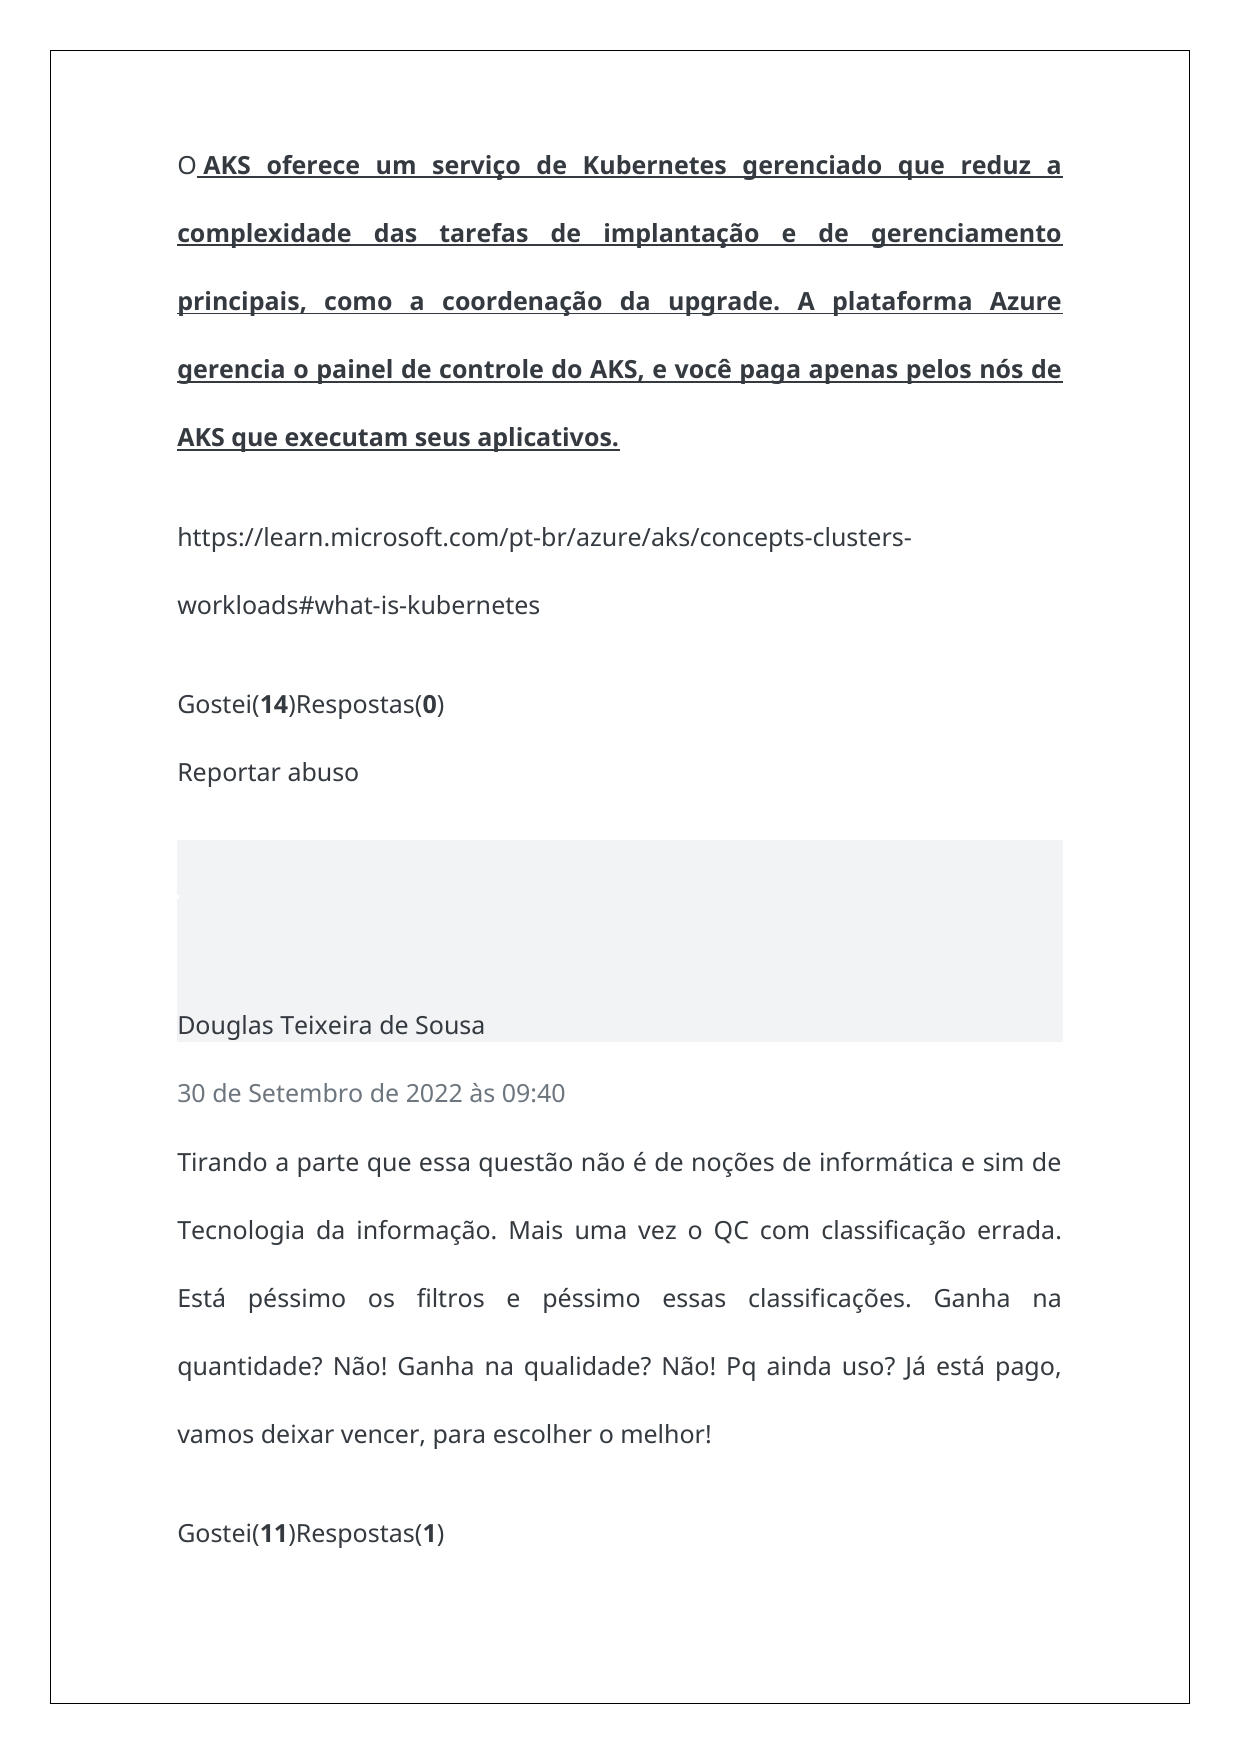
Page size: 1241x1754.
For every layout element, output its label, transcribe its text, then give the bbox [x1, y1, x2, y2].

text O AKS oferece um serviço de Kubernetes gerenciado que reduz a complexidade das tarefas de implantação e de gerenciamento principais, como a coordenação da upgrade. A plataforma Azure gerencia o painel de controle do AKS, e você paga apenas pelos nós de AKS que executam seus aplicativos. [177, 147, 1063, 244]
text Gostei(11)Respostas(1) [177, 1516, 1063, 1550]
text Reportar abuso [177, 755, 1063, 789]
text Gostei(14)Respostas(0) [177, 687, 1063, 721]
text 30 de Setembro de 2022 às 09:40 [177, 1076, 1063, 1110]
text Douglas Teixeira de Sousa [177, 1008, 1063, 1042]
text O AKS oferece um serviço de Kubernetes gerenciado que reduz a complexidade das tarefas de implantação e de gerenciamento principais, como a coordenação da upgrade. A plataforma Azure gerencia o painel de controle do AKS, e você paga apenas pelos nós de AKS que executam seus aplicativos. [177, 383, 1063, 454]
text O AKS oferece um serviço de Kubernetes gerenciado que reduz a complexidade das tarefas de implantação e de gerenciamento principais, como a coordenação da upgrade. A plataforma Azure gerencia o painel de controle do AKS, e você paga apenas pelos nós de AKS que executam seus aplicativos. [177, 246, 1063, 313]
text O AKS oferece um serviço de Kubernetes gerenciado que reduz a complexidade das tarefas de implantação e de gerenciamento principais, como a coordenação da upgrade. A plataforma Azure gerencia o painel de controle do AKS, e você paga apenas pelos nós de AKS que executam seus aplicativos. [177, 314, 1063, 381]
text https://learn.microsoft.com/pt-br/azure/aks/concepts-clusters-workloads#what-is-kubernetes [177, 519, 1063, 622]
text Tirando a parte que essa questão não é de noções de informática e sim de Tecnologia da informação. Mais uma vez o QC com classificação errada. Está péssimo os filtros e péssimo essas classificações. Ganha na quantidade? Não! Ganha na qualidade? Não! Pq ainda uso? Já está pago, vamos deixar vencer, para escolher o melhor! [177, 1144, 1063, 1451]
